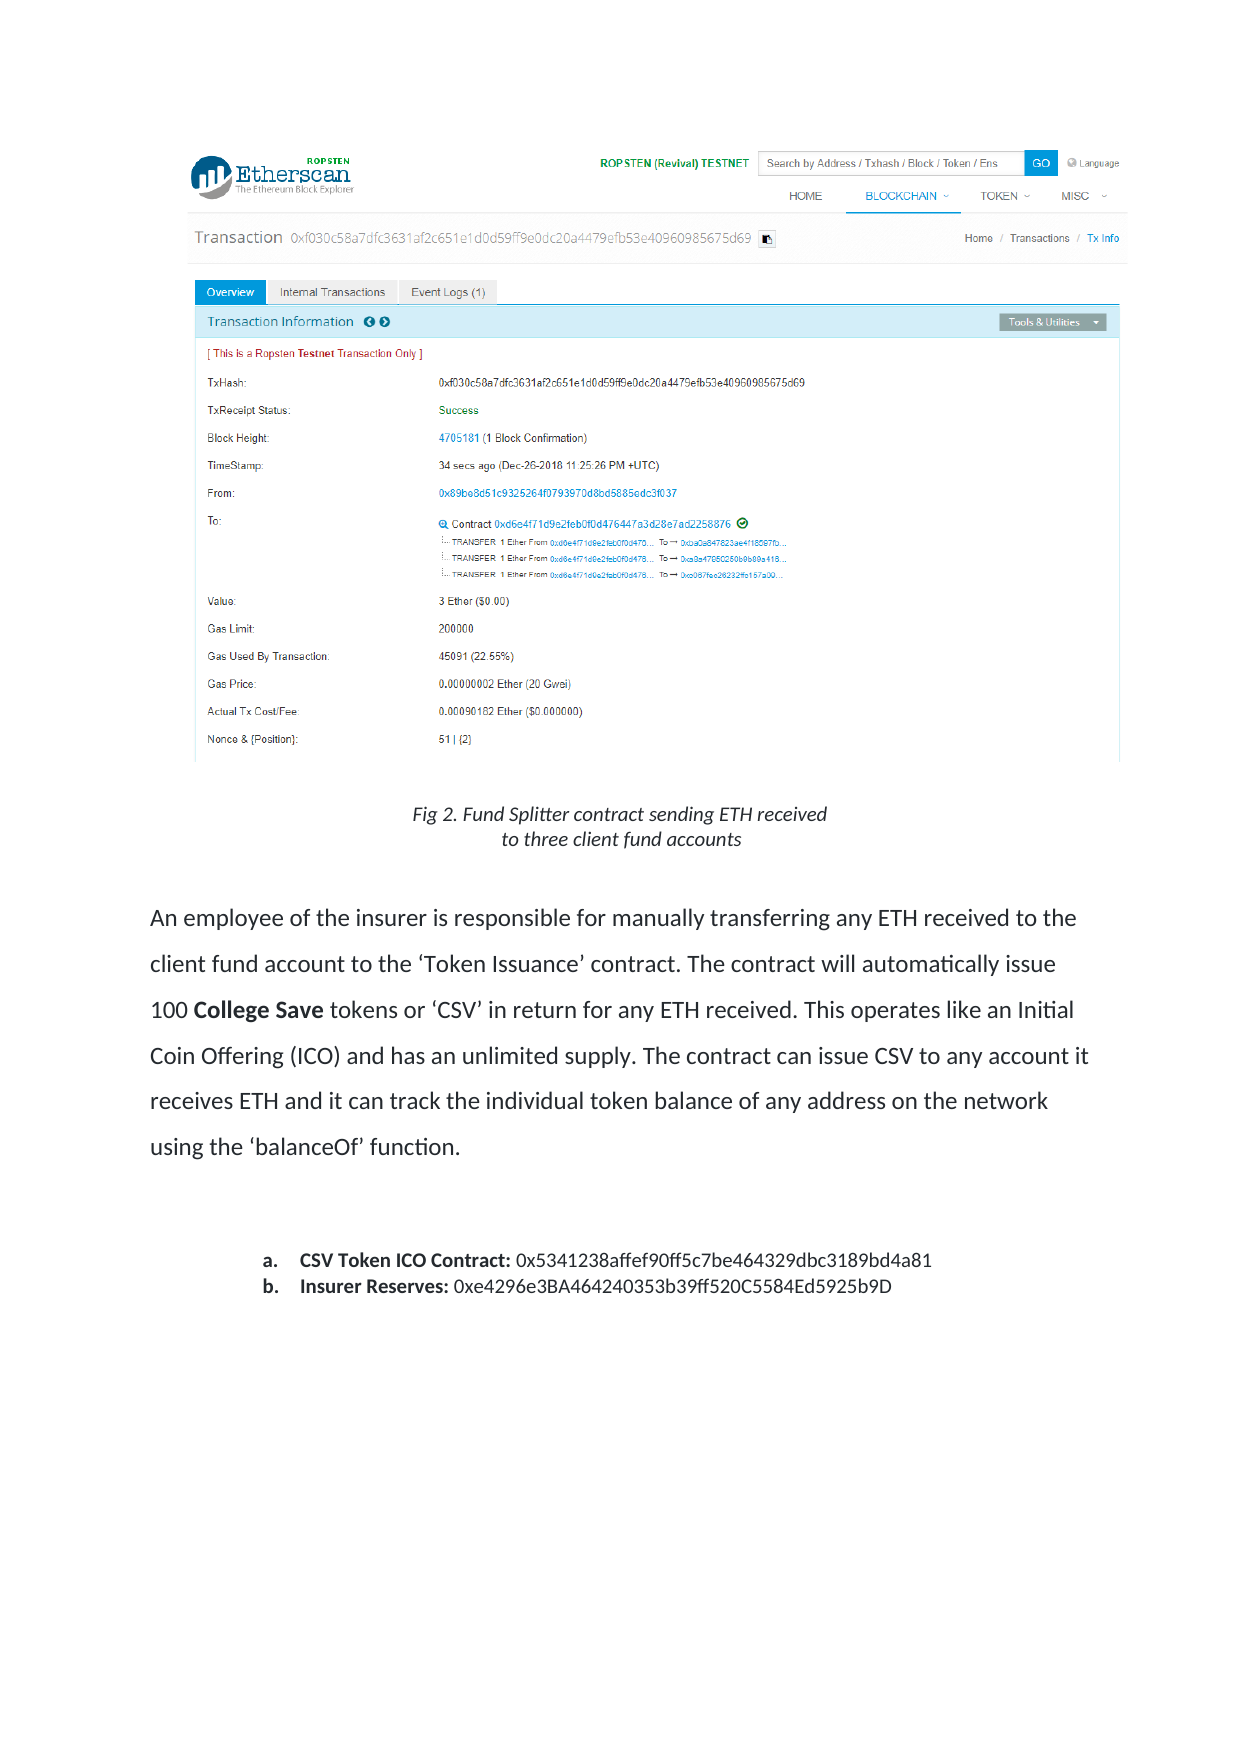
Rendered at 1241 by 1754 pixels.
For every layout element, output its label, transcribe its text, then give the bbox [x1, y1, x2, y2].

text An employee of the insurer is responsible for manually transferring any ETH received to the client fund account to the ‘Token Issuance’ contract. The contract will automatically issue 100 College Save tokens or ‘CSV’ in return for any ETH received. This operates like an Initial Coin Offering (ICO) and has an unlimited supply. The contract can issue CSV to any account it receives ETH and it can track the individual token balance of any address on the network using the ‘balanceOf’ function. [150, 903, 1090, 1162]
text to three client fund accounts [150, 826, 1090, 852]
picture [187, 150, 1128, 762]
text Fig 2. Fund Splitter contract sending ETH received [150, 801, 1090, 826]
list CSV Token ICO Contract: 0x5341238affef90ff5c7be464329dbc3189bd4a81 [262, 1248, 1090, 1273]
list Insurer Reserves: 0xe4296e3BA464240353b39ff520C5584Ed5925b9D [262, 1273, 1090, 1298]
